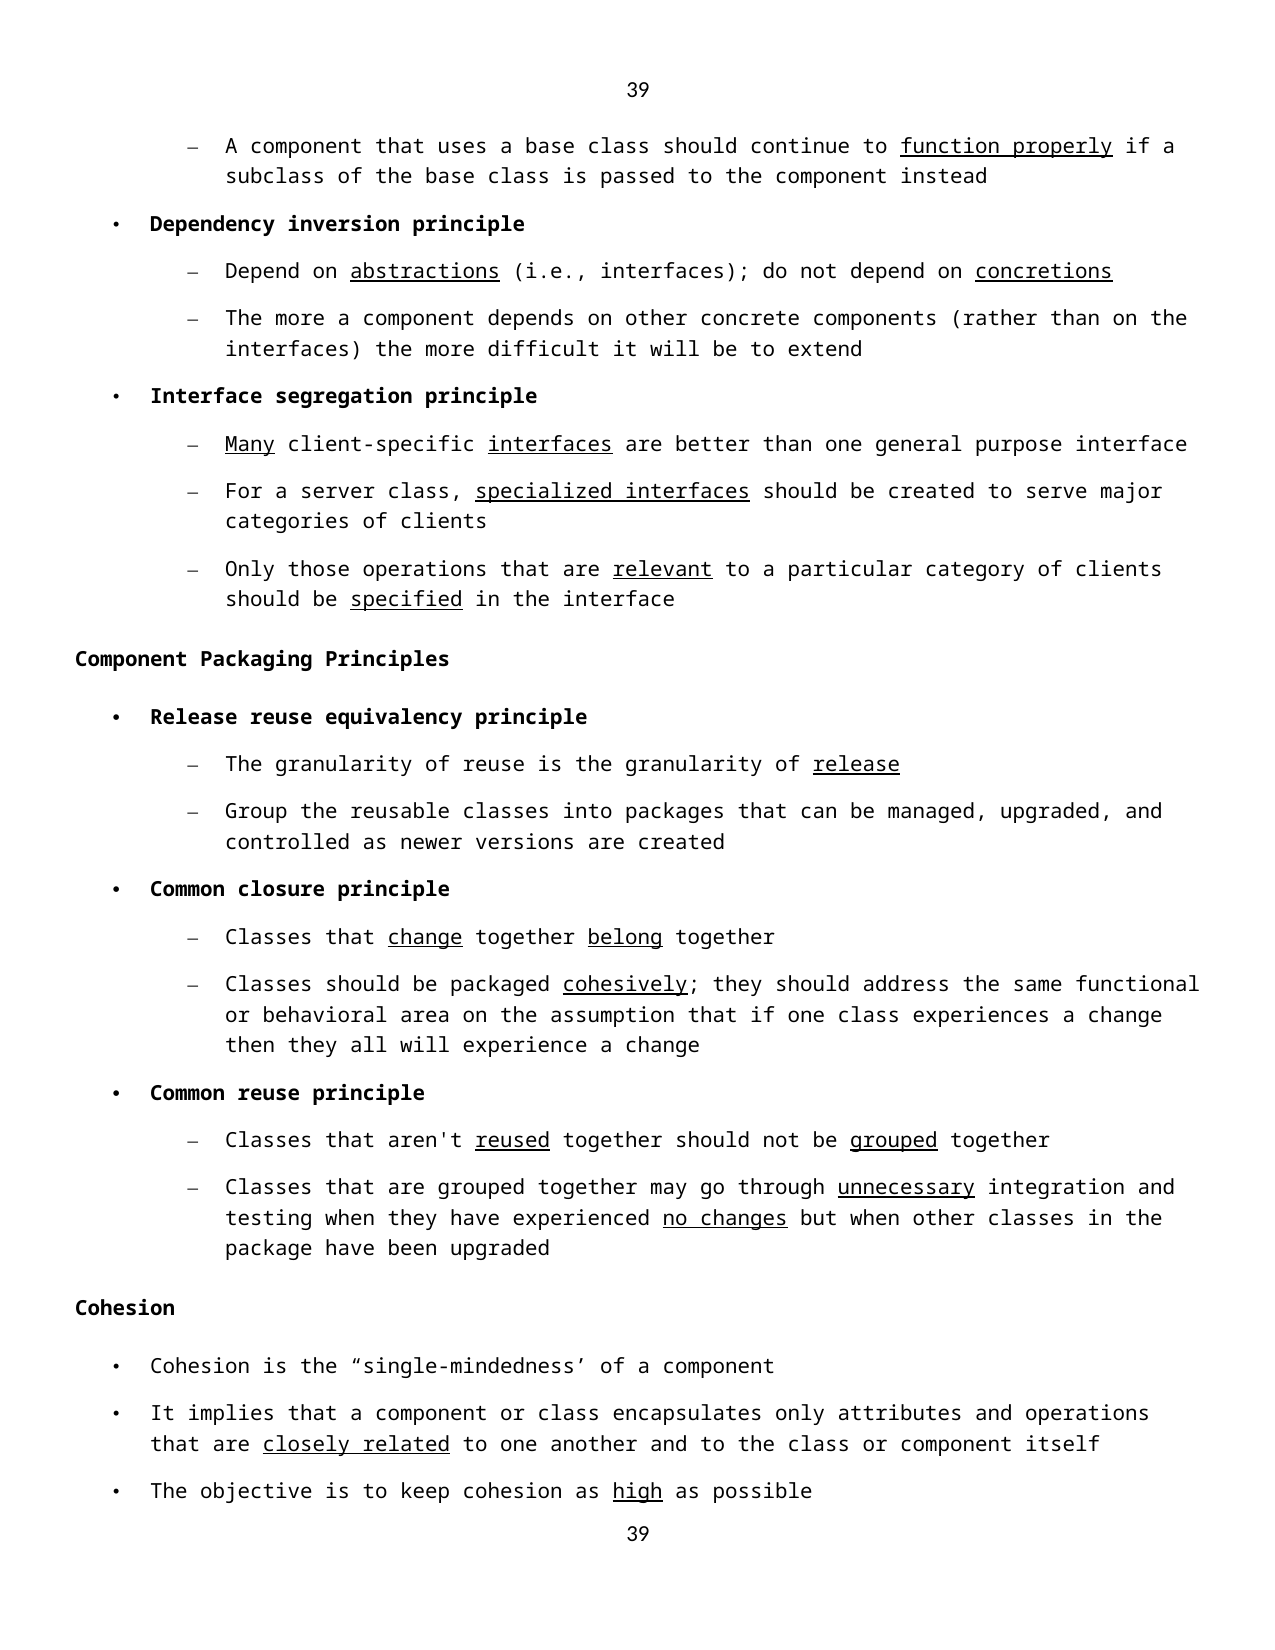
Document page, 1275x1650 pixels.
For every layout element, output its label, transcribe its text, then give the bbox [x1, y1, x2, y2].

list The more a component depends on other concrete components (rather than on the interfaces) the more difficult it will be to extend [187, 303, 1200, 363]
list A component that uses a base class should continue to function properly if a subclass of the base class is passed to the component instead [187, 131, 1200, 190]
list Only those operations that are relevant to a particular category of clients should be specified in the interface [187, 554, 1200, 613]
list For a server class, specialized interfaces should be created to serve major categories of clients [187, 476, 1200, 535]
list It implies that a component or class encapsulates only attributes and operations that are closely related to one another and to the class or component itself [112, 1398, 1200, 1457]
list Cohesion is the “single-mindedness’ of a component [112, 1351, 1200, 1379]
list Release reuse equivalency principle [112, 702, 1200, 730]
list Interface segregation principle [112, 381, 1200, 410]
list Depend on abstractions (i.e., interfaces); do not depend on concretions [187, 256, 1200, 285]
list Classes that change together belong together [187, 922, 1200, 950]
list Classes should be packaged cohesively; they should address the same functional or behavioral area on the assumption that if one class experiences a change then they all will experience a change [187, 969, 1200, 1059]
list Common reuse principle [112, 1078, 1200, 1106]
list Many client-specific interfaces are better than one general purpose interface [187, 429, 1200, 457]
subtitle Cohesion [75, 1293, 1200, 1322]
list The granularity of reuse is the granularity of release [187, 749, 1200, 778]
list Classes that aren't reused together should not be grouped together [187, 1125, 1200, 1153]
list The objective is to keep cohesion as high as possible [112, 1476, 1200, 1504]
list Classes that are grouped together may go through unnecessary integration and testing when they have experienced no changes but when other classes in the package have been upgraded [187, 1172, 1200, 1262]
list Dependency inversion principle [112, 209, 1200, 237]
list Common closure principle [112, 874, 1200, 903]
list Group the reusable classes into packages that can be managed, upgraded, and controlled as newer versions are created [187, 797, 1200, 856]
subtitle Component Packaging Principles [75, 644, 1200, 673]
